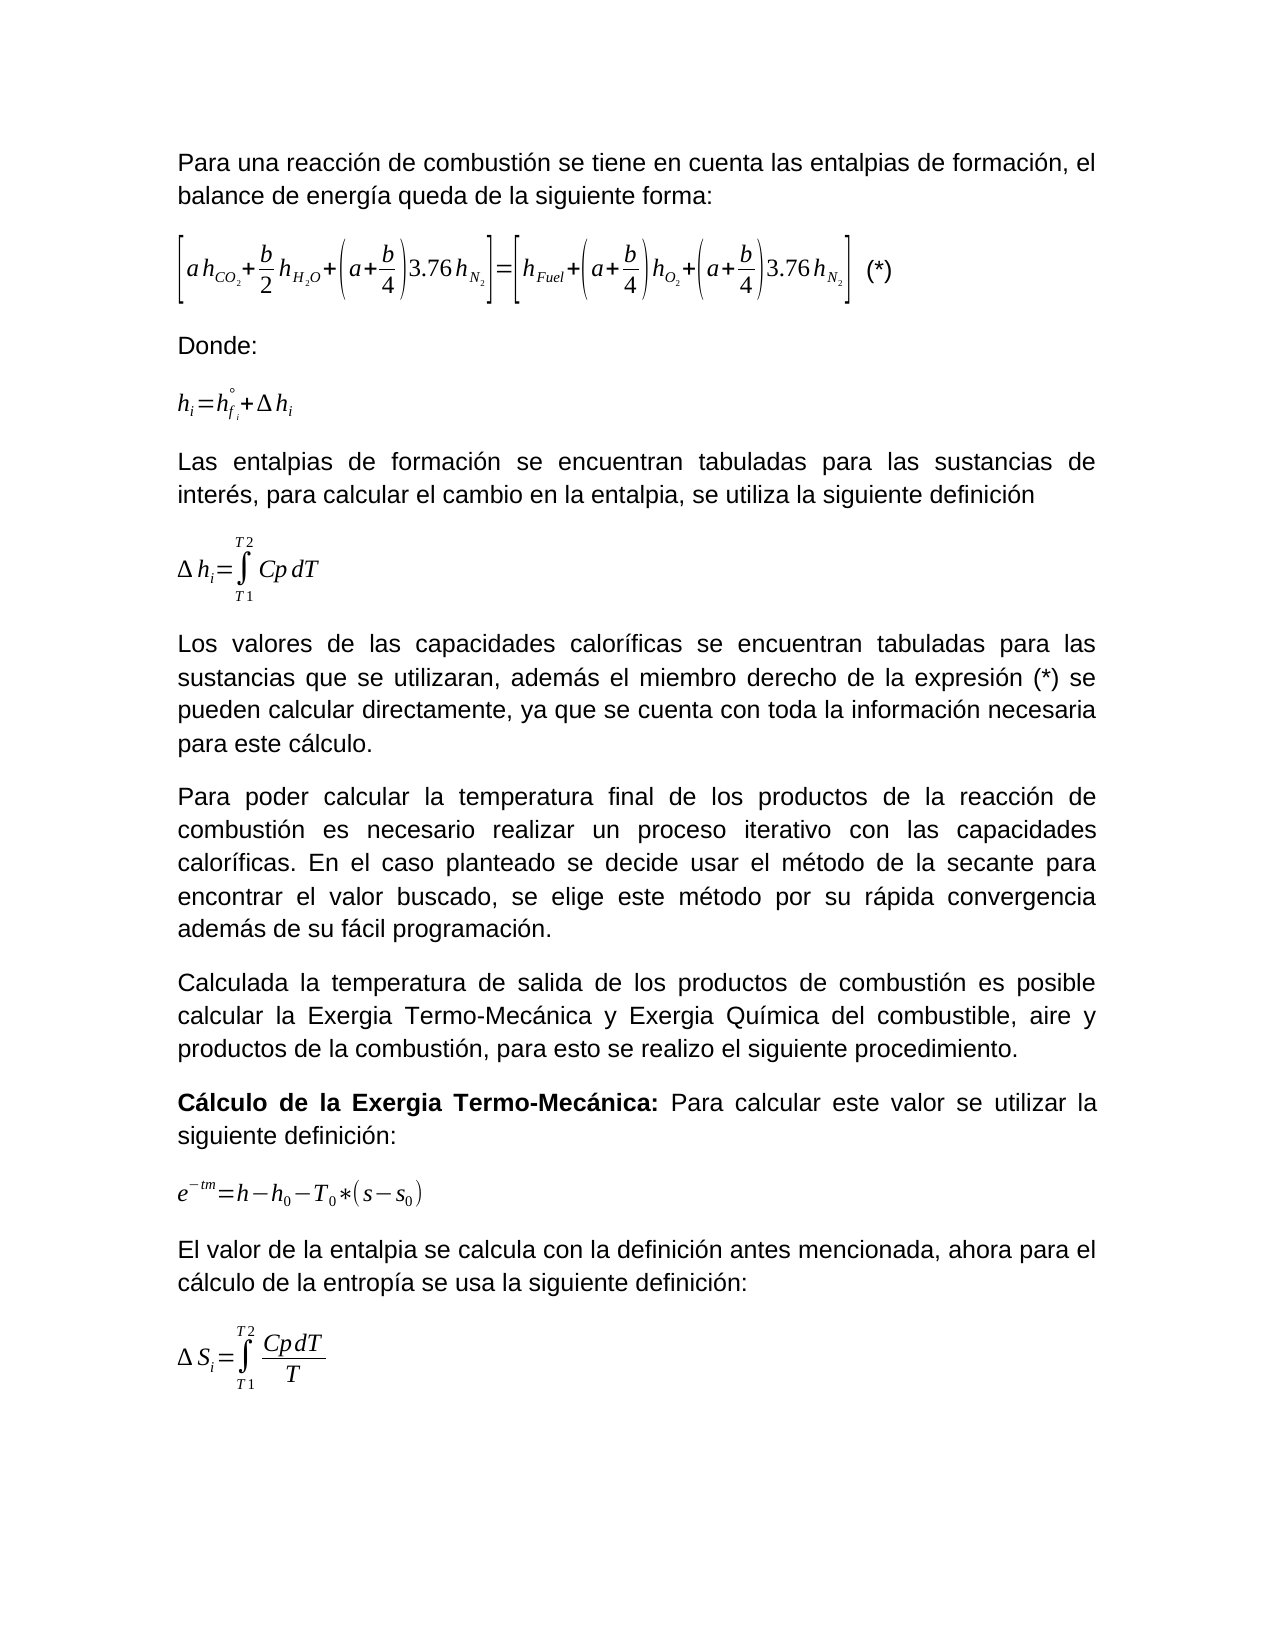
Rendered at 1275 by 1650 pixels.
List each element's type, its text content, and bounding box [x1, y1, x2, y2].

text Los valores de las capacidades caloríficas se encuentran tabuladas para las sustancias que se utilizaran, además el miembro derecho de la expresión (*) se pueden calcular directamente, ya que se cuenta con toda la información necesaria para este cálculo. [177, 629, 1098, 757]
text Donde: [177, 331, 1098, 360]
text Cálculo de la Exergia Termo-Mecánica: Para calcular este valor se utilizar la siguiente definición: [177, 1088, 1098, 1150]
text (*) [177, 234, 1098, 306]
text Para una reacción de combustión se tiene en cuenta las entalpias de formación, el balance de energía queda de la siguiente forma: [177, 148, 1098, 209]
text Calculada la temperatura de salida de los productos de combustión es posible calcular la Exergia Termo-Mecánica y Exergia Química del combustible, aire y productos de la combustión, para esto se realizo el siguiente procedimiento. [177, 968, 1098, 1063]
text Las entalpias de formación se encuentran tabuladas para las sustancias de interés, para calcular el cambio en la entalpia, se utiliza la siguiente definición [177, 447, 1098, 509]
text El valor de la entalpia se calcula con la definición antes mencionada, ahora para el cálculo de la entropía se usa la siguiente definición: [177, 1235, 1098, 1297]
text Para poder calcular la temperatura final de los productos de la reacción de combustión es necesario realizar un proceso iterativo con las capacidades caloríficas. En el caso planteado se decide usar el método de la secante para encontrar el valor buscado, se elige este método por su rápida convergencia además de su fácil programación. [177, 782, 1098, 943]
